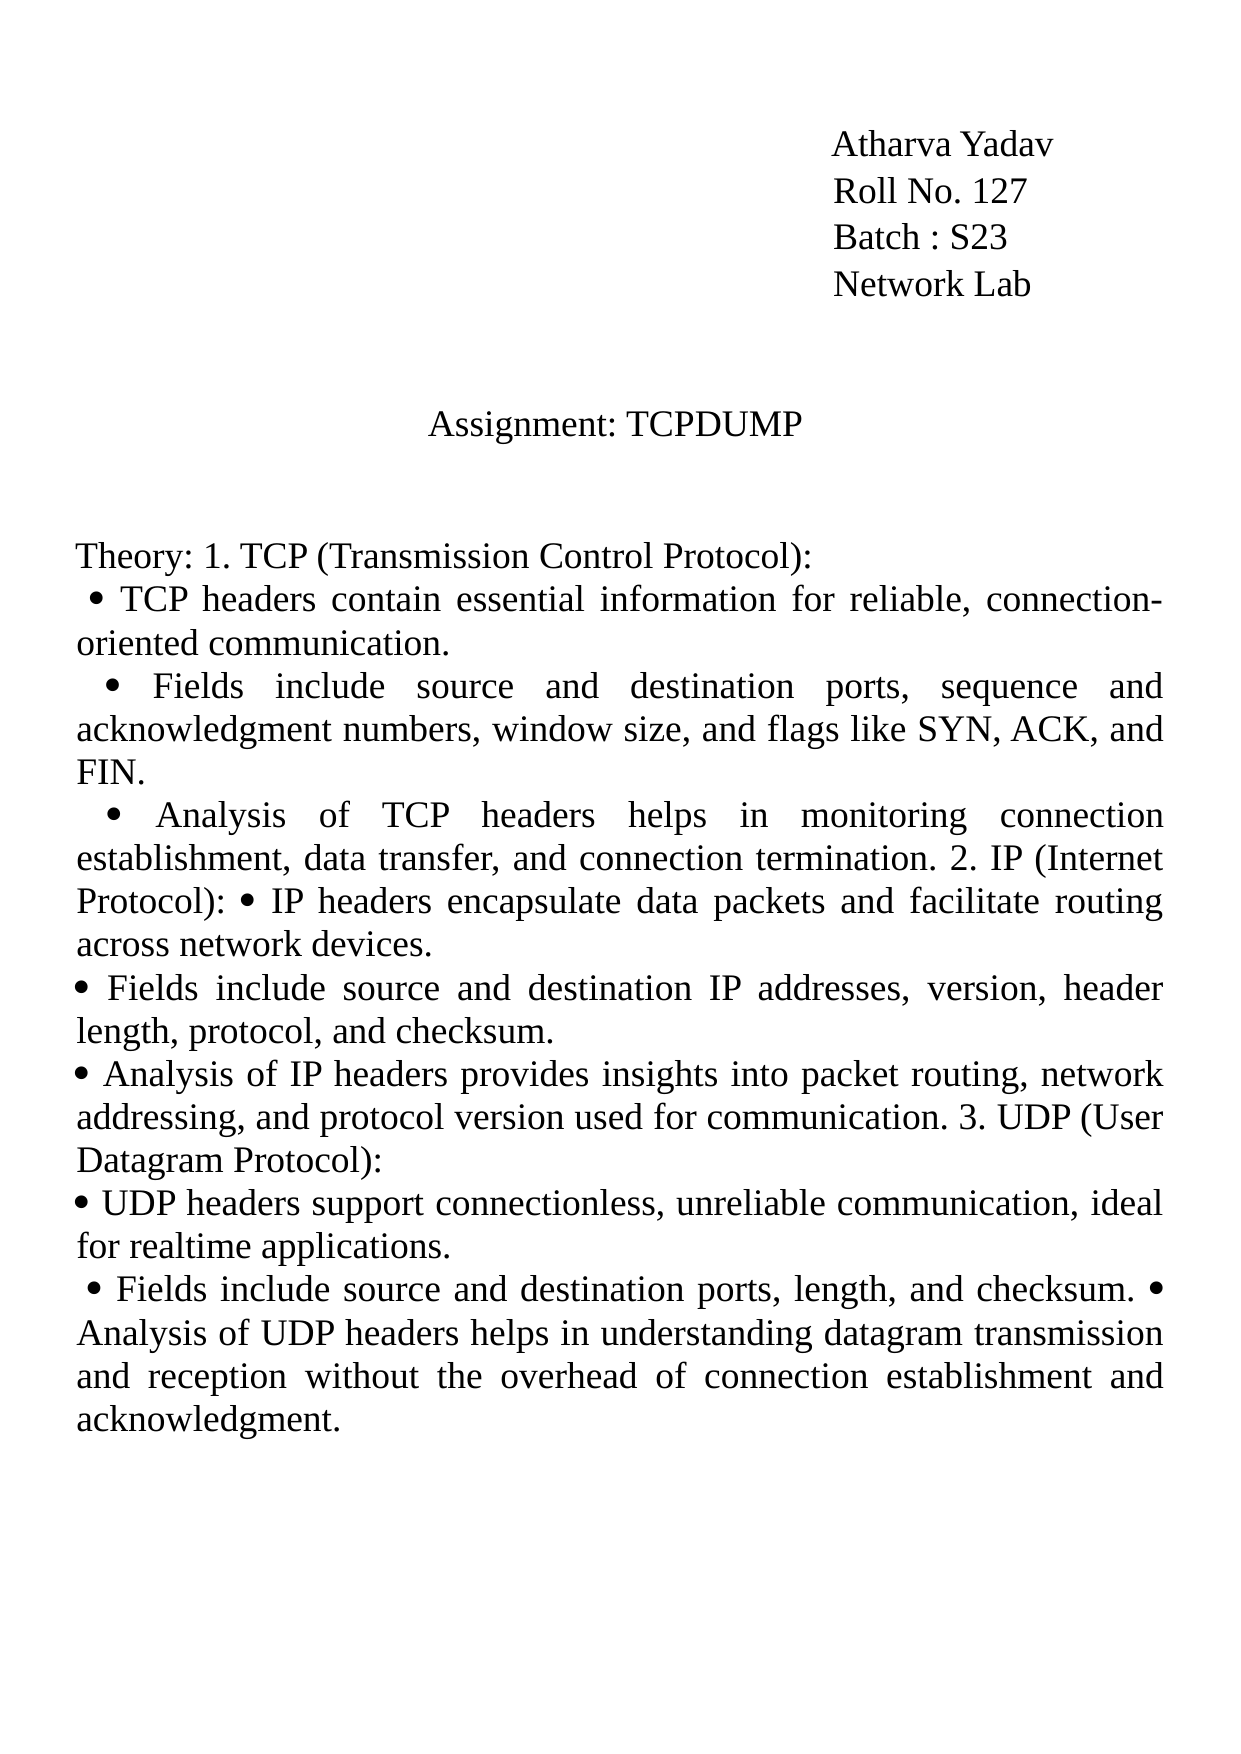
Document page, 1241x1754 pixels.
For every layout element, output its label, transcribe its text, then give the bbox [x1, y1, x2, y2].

text Fields include source and destination ports, sequence and acknowledgment numbers, window size, and flags like SYN, ACK, and FIN. [75, 663, 1165, 792]
text Theory: 1. TCP (Transmission Control Protocol): [75, 534, 1165, 577]
text Atharva Yadav [73, 122, 1165, 165]
text Analysis of TCP headers helps in monitoring connection establishment, data transfer, and connection termination. 2. IP (Internet Protocol): IP headers encapsulate data packets and facilitate routing across network devices. [75, 792, 1165, 965]
text Assignment: TCPDUMP [73, 401, 1165, 444]
text Fields include source and destination ports, length, and checksum. Analysis of UDP headers helps in understanding datagram transmission and reception without the overhead of connection establishment and acknowledgment. [75, 1267, 1165, 1439]
text Fields include source and destination IP addresses, version, header length, protocol, and checksum. [75, 965, 1165, 1051]
text Roll No. 127 [73, 168, 1165, 211]
text UDP headers support connectionless, unreliable communication, ideal for realtime applications. [75, 1181, 1165, 1267]
text Network Lab [73, 261, 1165, 304]
text Analysis of IP headers provides insights into packet routing, network addressing, and protocol version used for communication. 3. UDP (User Datagram Protocol): [75, 1051, 1165, 1181]
text TCP headers contain essential information for reliable, connection-oriented communication. [75, 577, 1165, 663]
text Batch : S23 [73, 215, 1165, 258]
